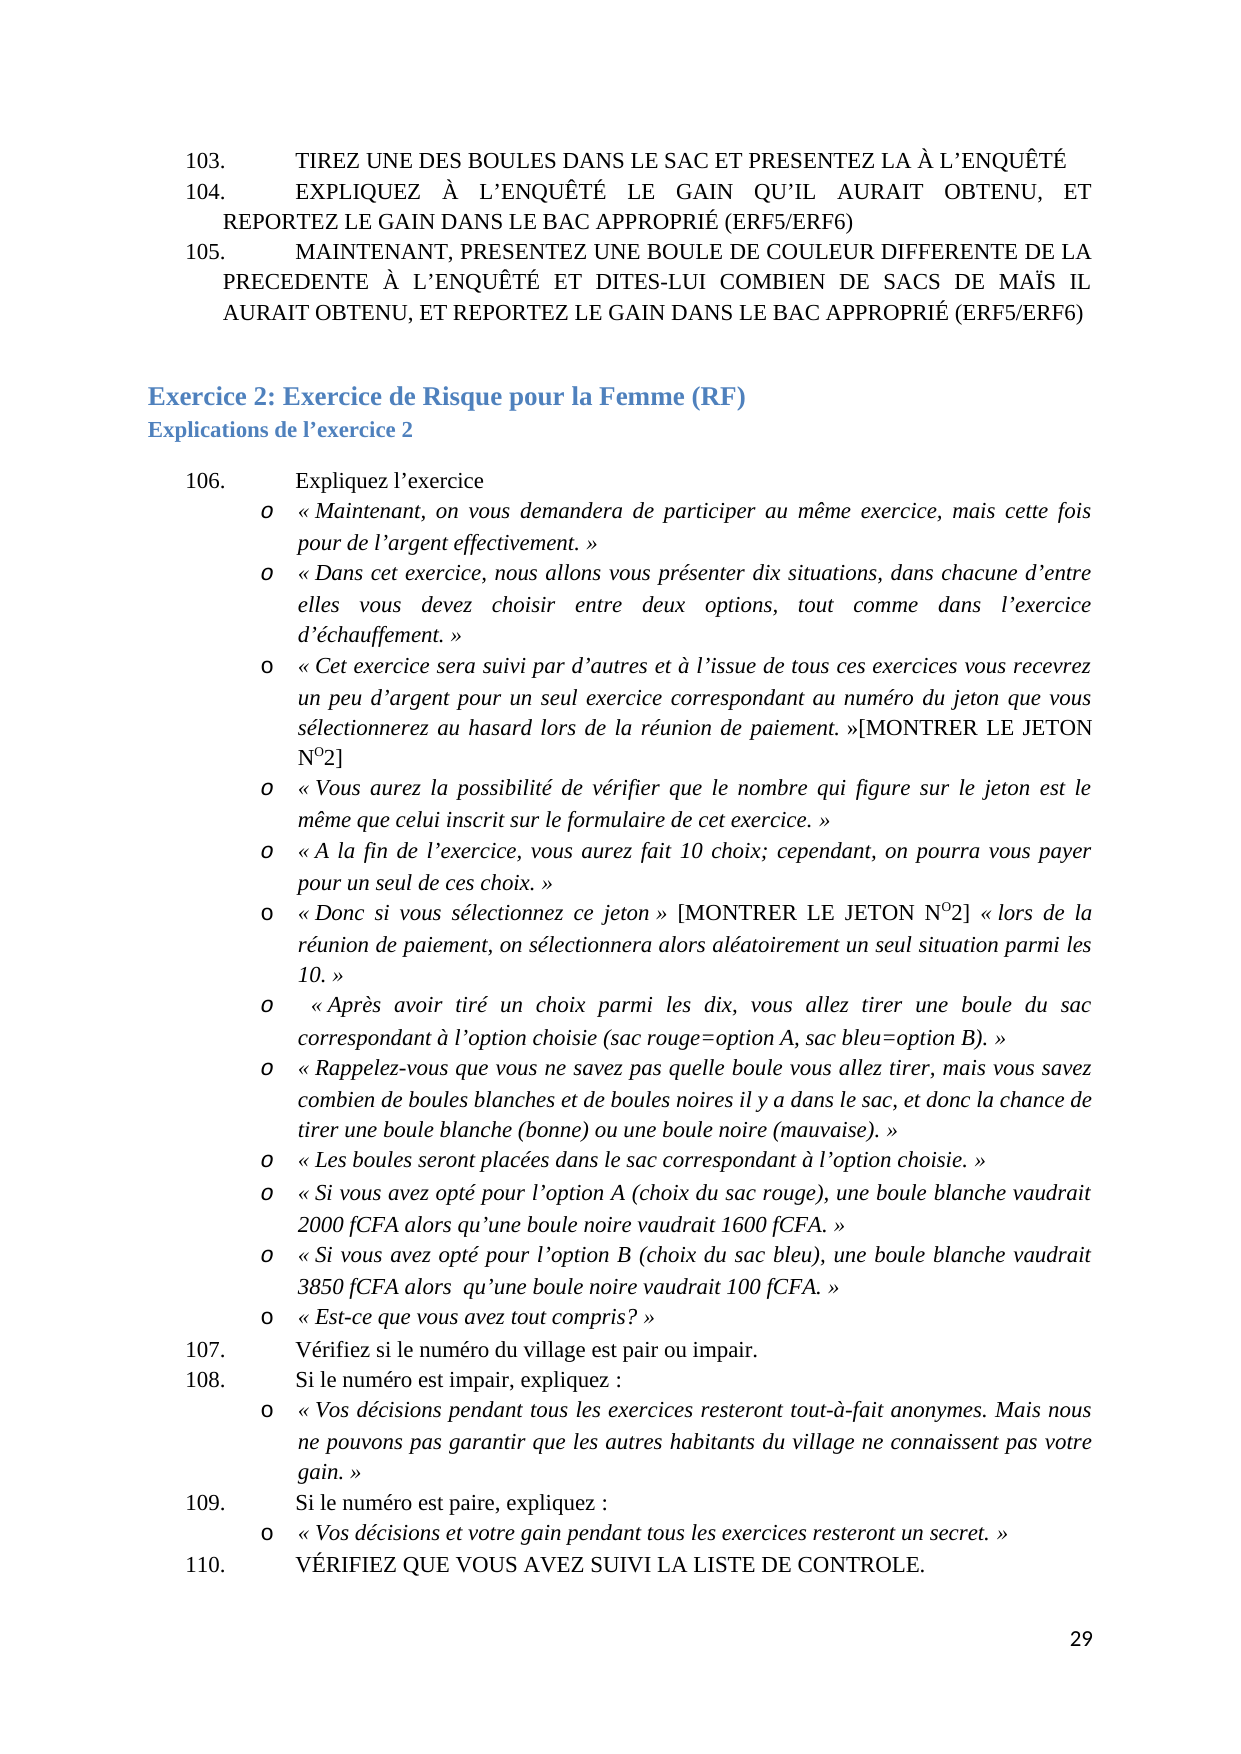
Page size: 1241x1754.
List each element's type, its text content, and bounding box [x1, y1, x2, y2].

text Explications de l’exercice 2 [148, 416, 1093, 442]
subtitle Exercice 2: Exercice de Risque pour la Femme (RF) [148, 380, 1093, 411]
